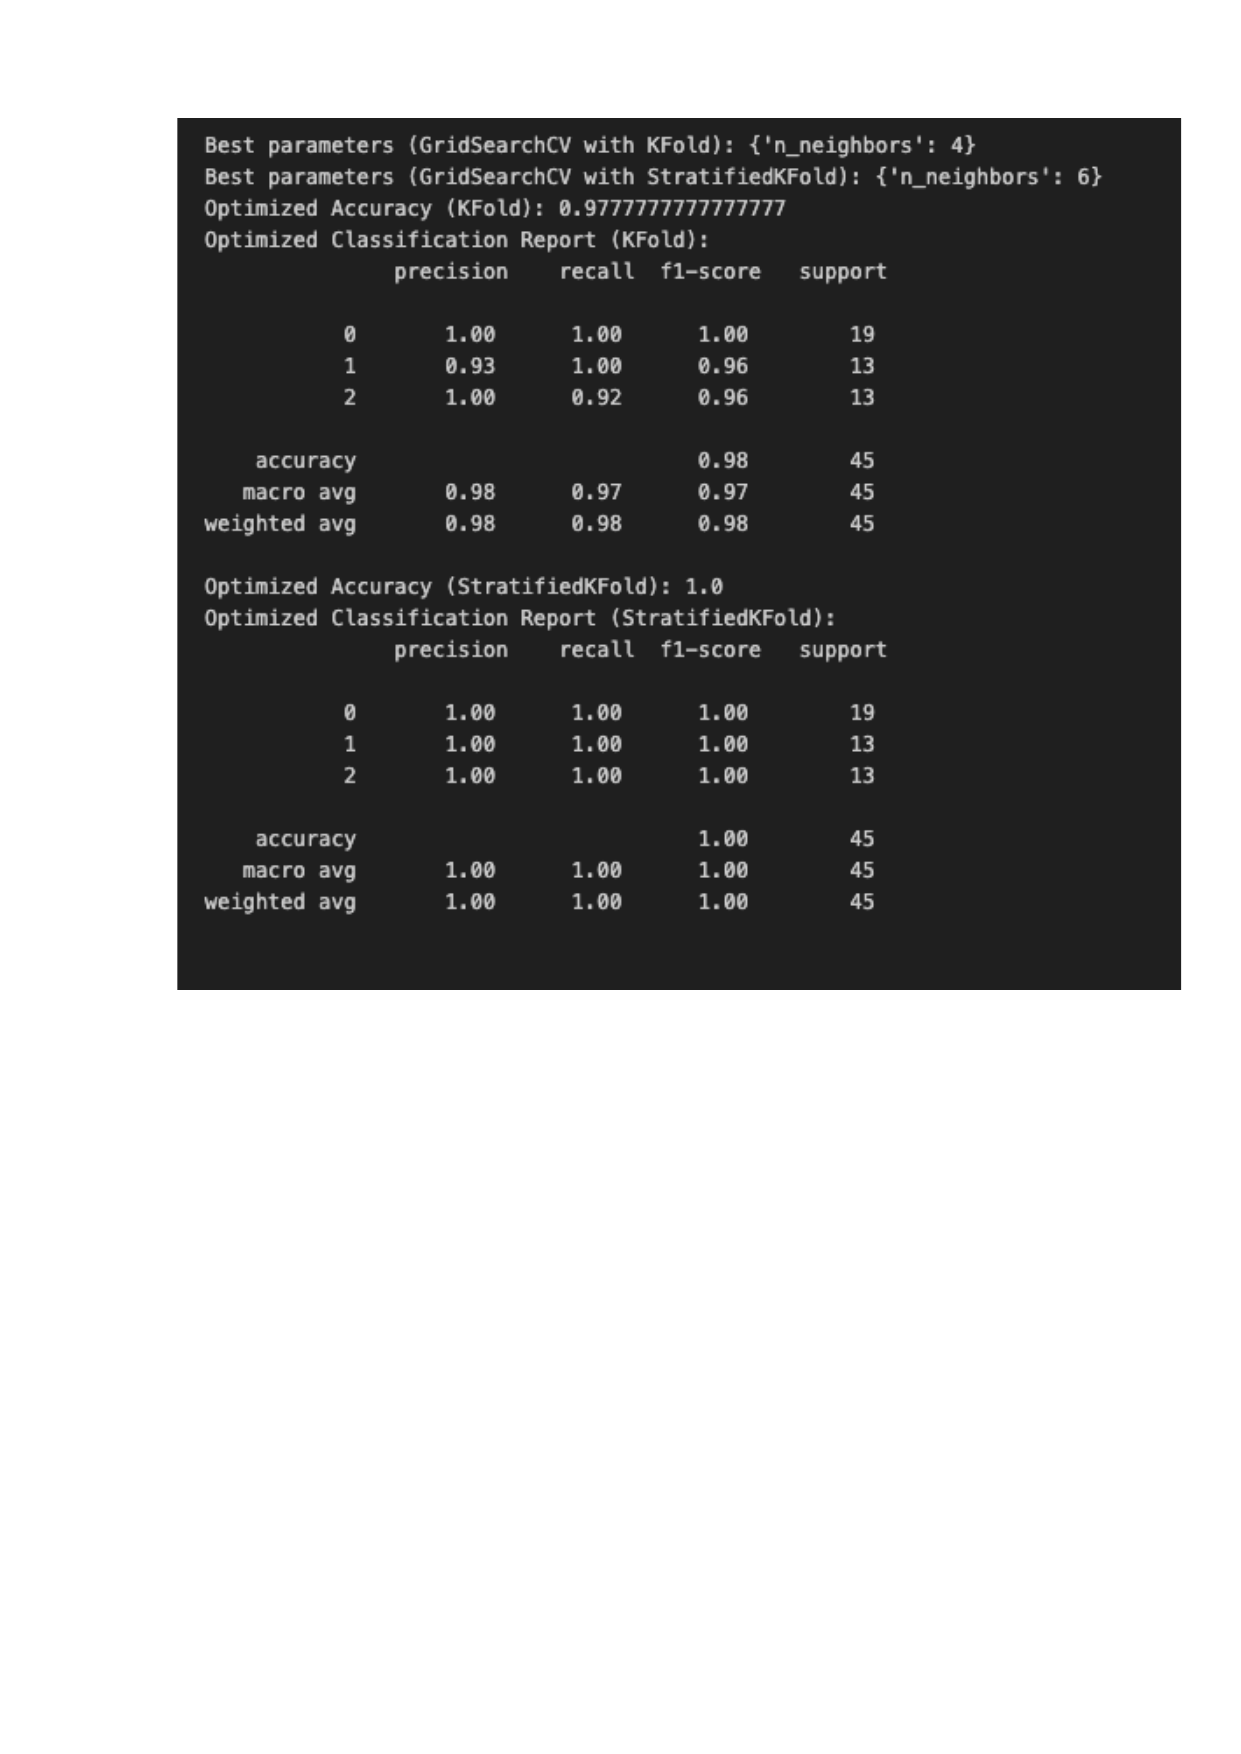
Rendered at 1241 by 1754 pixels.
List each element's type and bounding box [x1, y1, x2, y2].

picture [177, 118, 1182, 990]
